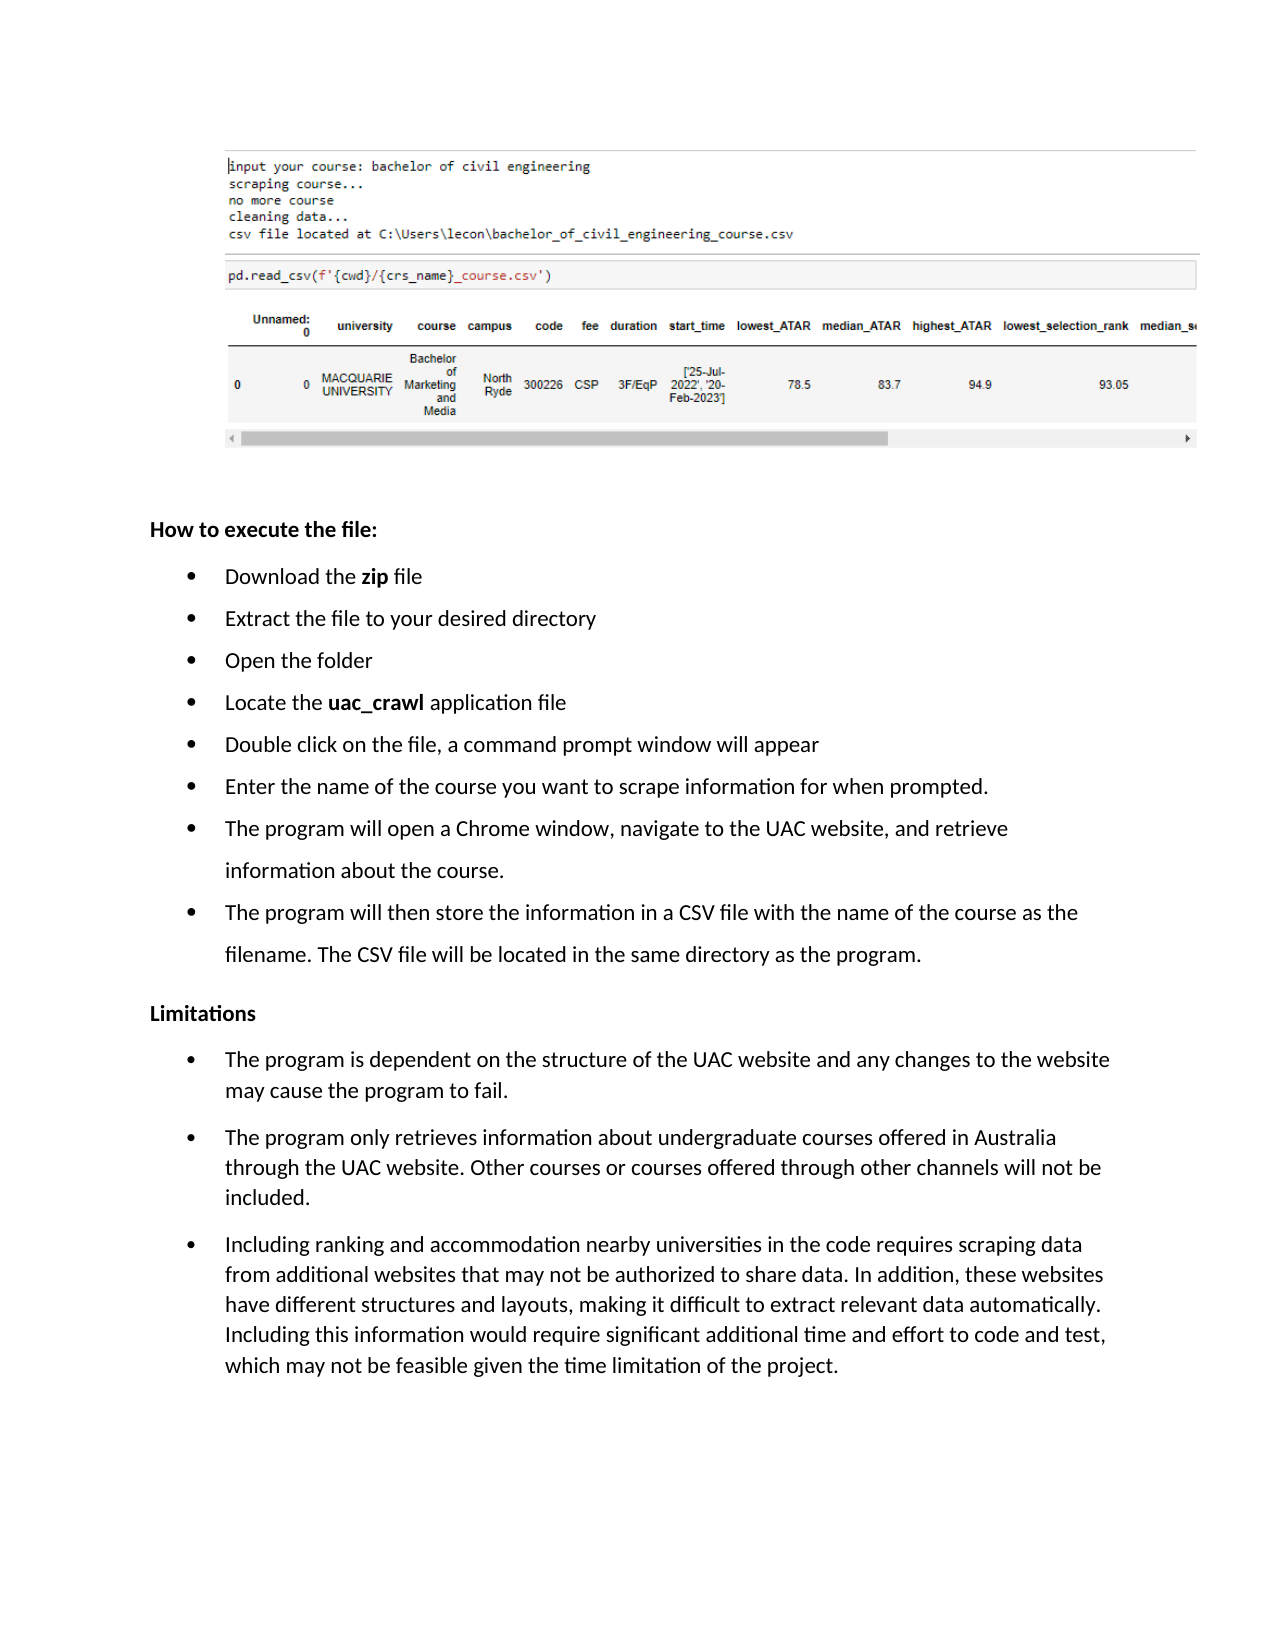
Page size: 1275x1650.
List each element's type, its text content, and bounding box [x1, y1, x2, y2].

list Download the zip file [187, 562, 1125, 590]
list Enter the name of the course you want to scrape information for when prompted. [187, 772, 1125, 800]
list Open the folder [187, 646, 1125, 674]
list Locate the uac_crawl application file [187, 688, 1125, 716]
text Limitations [150, 999, 1125, 1027]
text How to execute the file: [150, 515, 1125, 543]
list The program will open a Chrome window, navigate to the UAC website, and retrieve information about the course. [187, 814, 1125, 884]
list The program will then store the information in a CSV file with the name of the course as the filename. The CSV file will be located in the same directory as the program. [187, 898, 1125, 968]
list The program is dependent on the structure of the UAC website and any changes to the website may cause the program to fail. [187, 1046, 1125, 1104]
list Double click on the file, a command prompt window will appear [187, 730, 1125, 758]
list The program only retrieves information about undergraduate courses offered in Australia through the UAC website. Other courses or courses offered through other channels will not be included. [187, 1123, 1125, 1211]
list Extract the file to your desired directory [187, 604, 1125, 632]
list Including ranking and accommodation nearby universities in the code requires scraping data from additional websites that may not be authorized to share data. In addition, these websites have different structures and layouts, making it difficult to extract relevant data automatically. Including this information would require significant additional time and effort to code and test, which may not be feasible given the time limitation of the project. [187, 1230, 1125, 1379]
picture [225, 150, 1200, 450]
